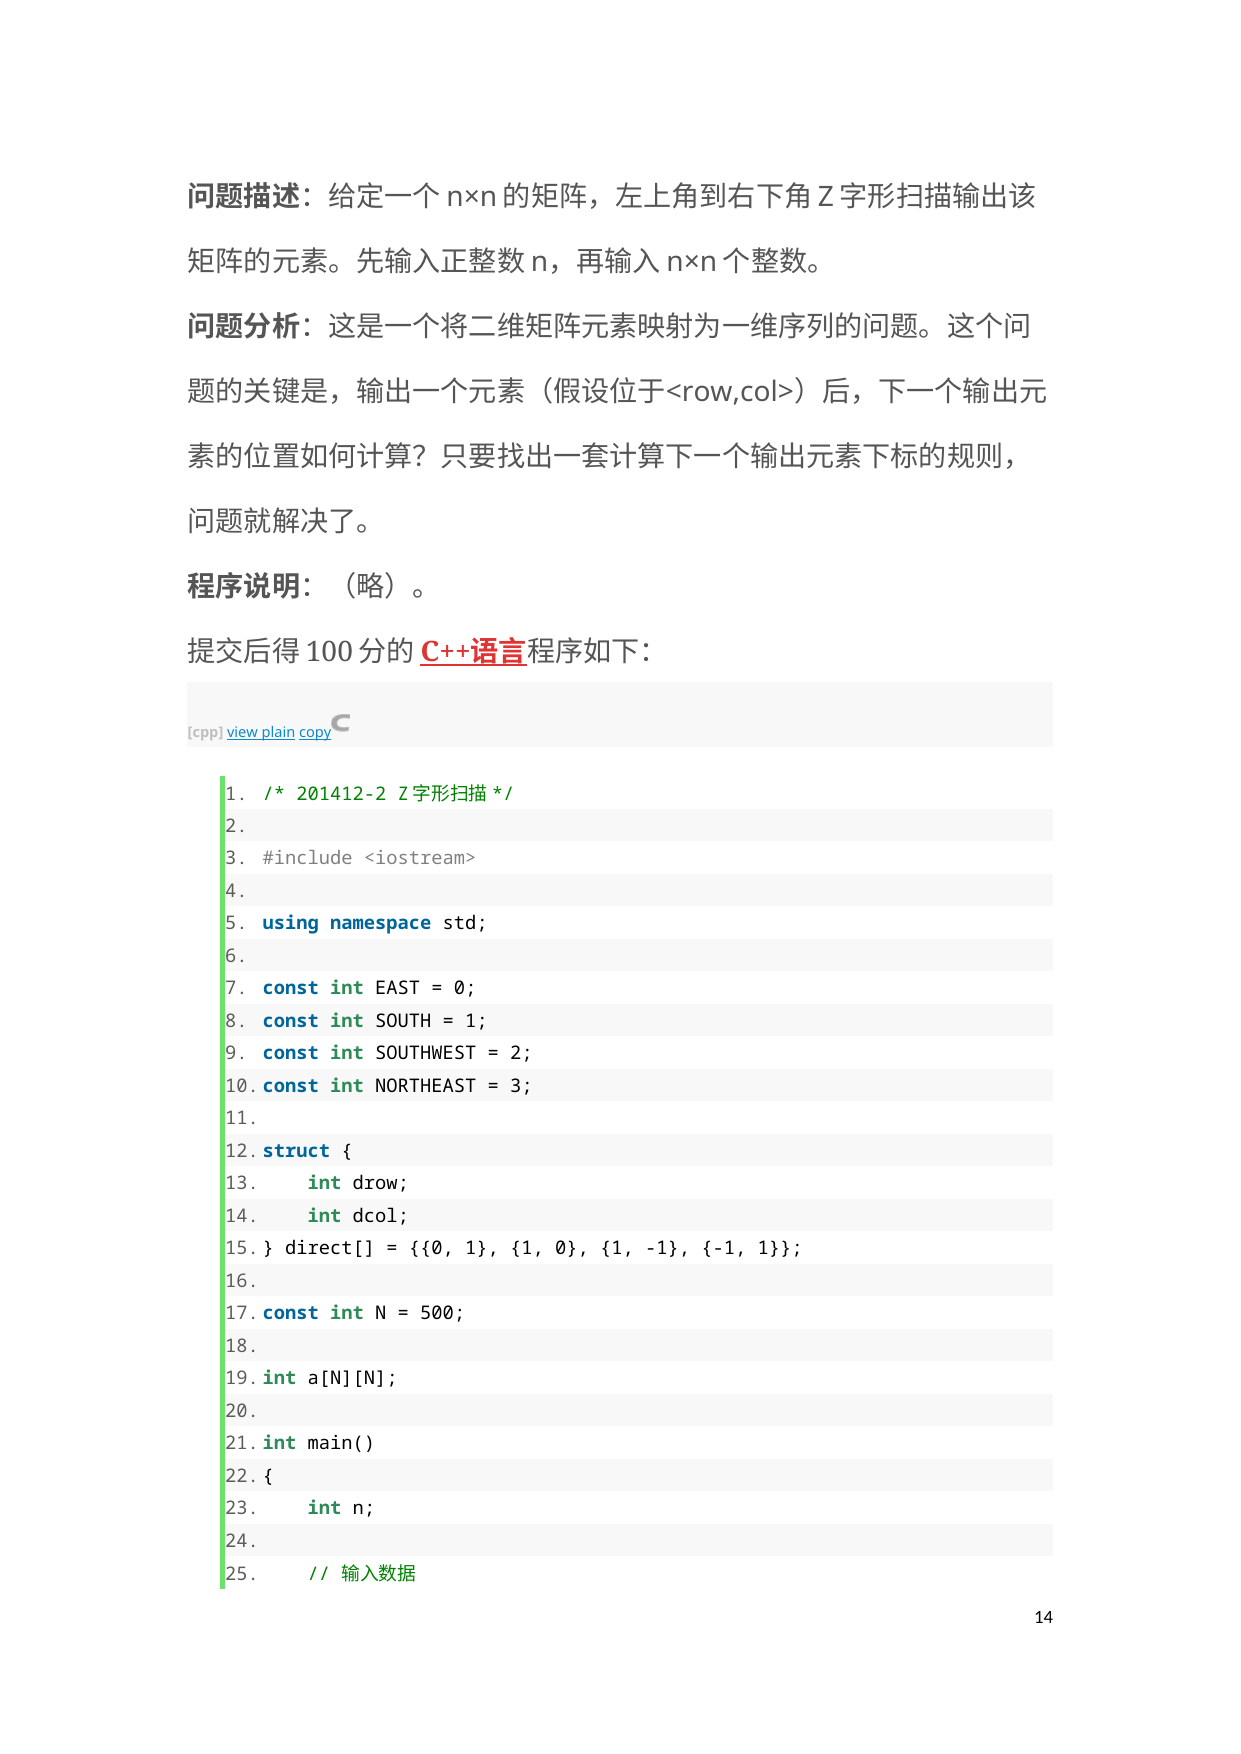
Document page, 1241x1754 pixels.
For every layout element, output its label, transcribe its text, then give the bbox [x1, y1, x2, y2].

list } direct[] = {{0, 1}, {1, 0}, {1, -1}, {-1, 1}}; [225, 1231, 1053, 1264]
list using namespace std; [225, 906, 1053, 939]
list int main() [225, 1426, 1053, 1459]
list const int SOUTH = 1; [225, 1004, 1053, 1036]
list const int N = 500; [225, 1296, 1053, 1329]
list int drow; [225, 1166, 1053, 1199]
list int dcol; [225, 1199, 1053, 1231]
list const int NORTHEAST = 3; [225, 1069, 1053, 1101]
text [cpp] view plain copy [187, 682, 1053, 747]
list // 输入数据 [225, 1556, 1053, 1589]
text 问题分析：这是一个将二维矩阵元素映射为一维序列的问题。这个问题的关键是，输出一个元素（假设位于<row,col>）后，下一个输出元素的位置如何计算？只要找出一套计算下一个输出元素下标的规则，问题就解决了。 [187, 292, 1053, 552]
text 问题描述：给定一个n×n的矩阵，左上角到右下角Z字形扫描输出该矩阵的元素。先输入正整数n，再输入n×n个整数。 [187, 162, 1053, 292]
list #include <iostream> [225, 841, 1053, 874]
list const int EAST = 0; [225, 971, 1053, 1004]
list const int SOUTHWEST = 2; [225, 1036, 1053, 1069]
list int n; [225, 1491, 1053, 1524]
list /* 201412-2 Z字形扫描 */ [225, 776, 1053, 809]
text 程序说明：（略）。 [187, 552, 1053, 617]
list struct { [225, 1134, 1053, 1166]
list { [225, 1459, 1053, 1491]
list int a[N][N]; [225, 1361, 1053, 1394]
text 提交后得100分的C++语言程序如下： [187, 617, 1053, 682]
picture [331, 713, 350, 732]
